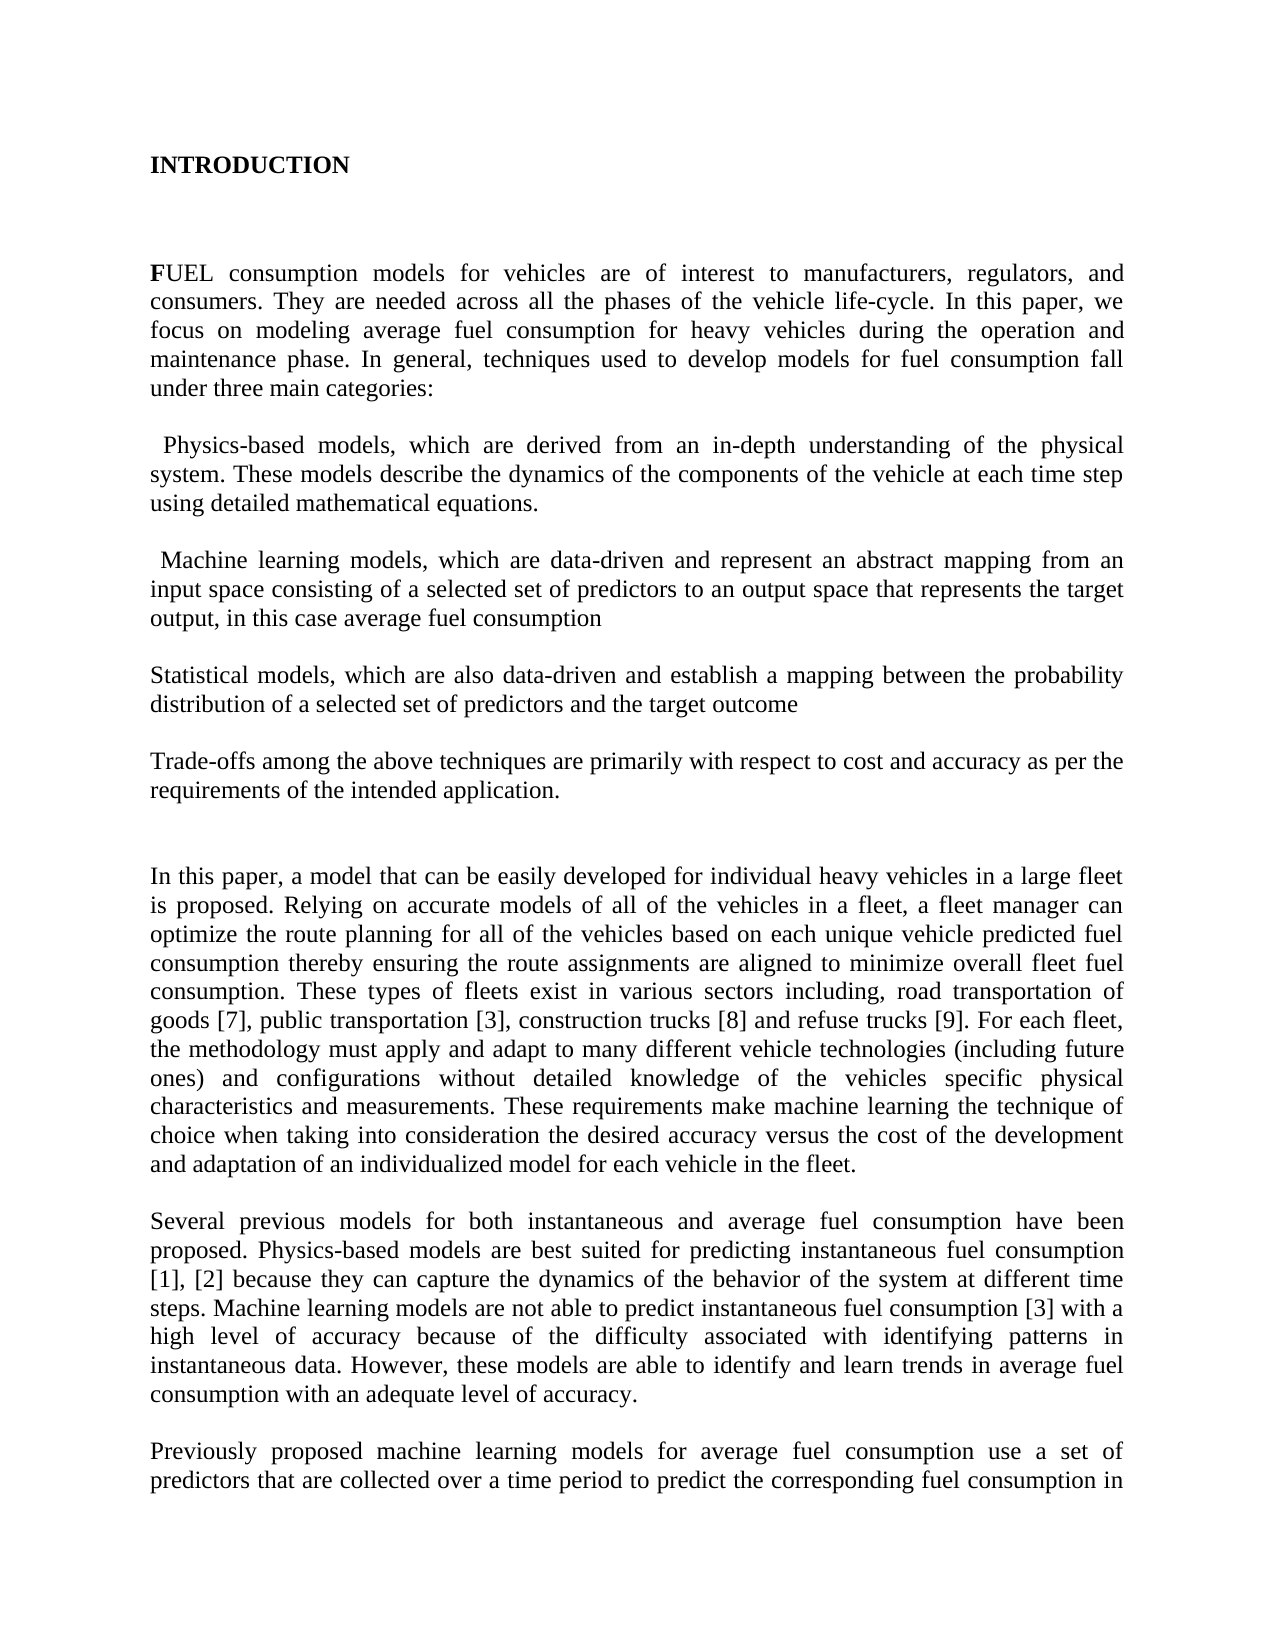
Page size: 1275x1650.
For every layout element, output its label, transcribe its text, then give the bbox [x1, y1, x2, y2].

text Several previous models for both instantaneous and average fuel consumption have been proposed. Physics-based models are best suited for predicting instantaneous fuel consumption [1], [2] because they can capture the dynamics of the behavior of the system at different time steps. Machine learning models are not able to predict instantaneous fuel consumption [3] with a high level of accuracy because of the difficulty associated with identifying patterns in instantaneous data. However, these models are able to identify and learn trends in average fuel consumption with an adequate level of accuracy. [150, 1206, 1125, 1408]
text INTRODUCTION [150, 150, 1125, 179]
text Machine learning models, which are data-driven and represent an abstract mapping from an input space consisting of a selected set of predictors to an output space that represents the target output, in this case average fuel consumption [150, 545, 1125, 631]
text Trade-offs among the above techniques are primarily with respect to cost and accuracy as per the requirements of the intended application. [150, 746, 1125, 804]
text In this paper, a model that can be easily developed for individual heavy vehicles in a large fleet is proposed. Relying on accurate models of all of the vehicles in a fleet, a fleet manager can optimize the route planning for all of the vehicles based on each unique vehicle predicted fuel consumption thereby ensuring the route assignments are aligned to minimize overall fleet fuel consumption. These types of fleets exist in various sectors including, road transportation of goods [7], public transportation [3], construction trucks [8] and refuse trucks [9]. For each fleet, the methodology must apply and adapt to many different vehicle technologies (including future ones) and configurations without detailed knowledge of the vehicles specific physical characteristics and measurements. These requirements make machine learning the technique of choice when taking into consideration the desired accuracy versus the cost of the development and adaptation of an individualized model for each vehicle in the fleet. [150, 861, 1125, 1178]
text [150, 1436, 1125, 1494]
text FUEL consumption models for vehicles are of interest to manufacturers, regulators, and consumers. They are needed across all the phases of the vehicle life-cycle. In this paper, we focus on modeling average fuel consumption for heavy vehicles during the operation and maintenance phase. In general, techniques used to develop models for fuel consumption fall under three main categories: [150, 258, 1125, 401]
text Physics-based models, which are derived from an in-depth understanding of the physical system. These models describe the dynamics of the components of the vehicle at each time step using detailed mathematical equations. [150, 430, 1125, 516]
text Statistical models, which are also data-driven and establish a mapping between the probability distribution of a selected set of predictors and the target outcome [150, 660, 1125, 718]
